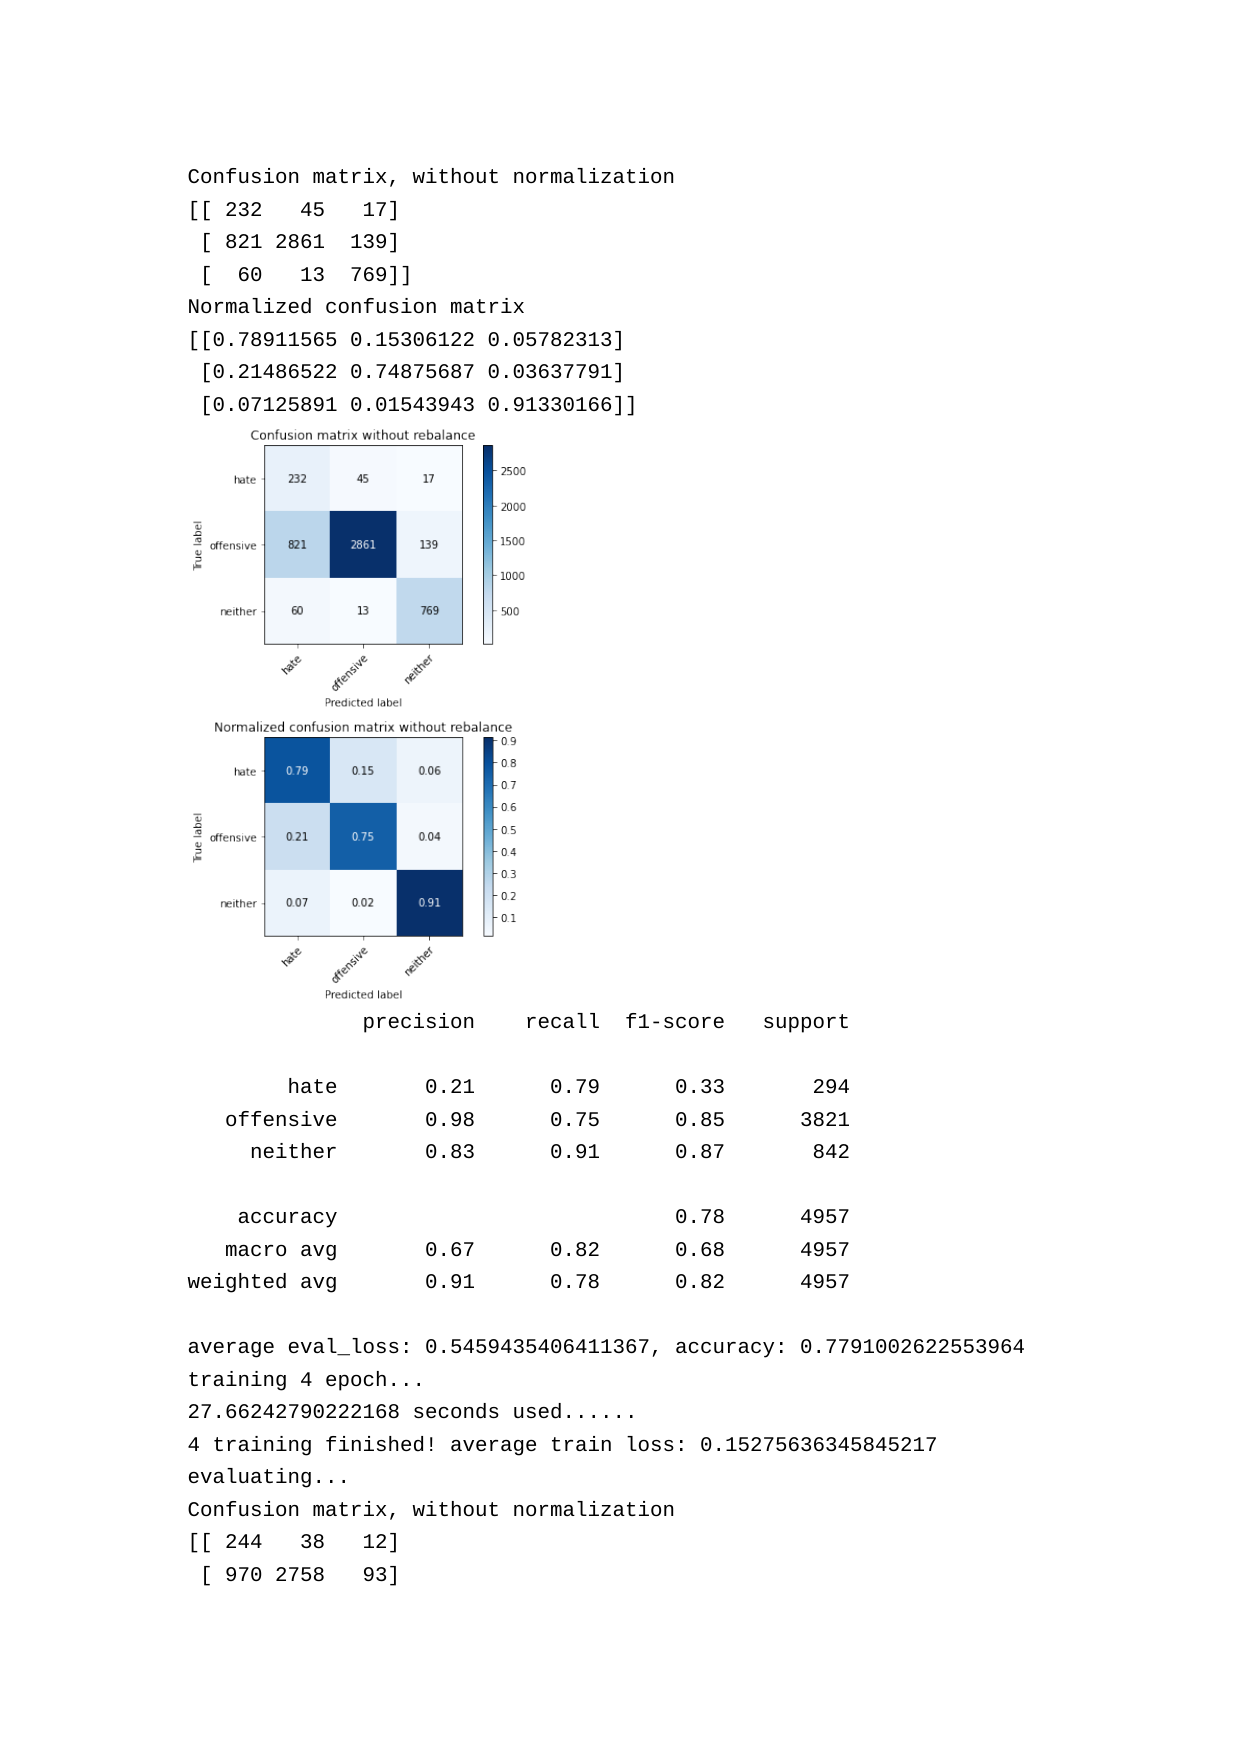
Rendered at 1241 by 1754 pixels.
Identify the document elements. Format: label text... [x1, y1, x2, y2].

text Confusion matrix, without normalization [187, 1494, 1053, 1527]
text [ 821 2861 139] [187, 227, 1053, 259]
text 27.66242790222168 seconds used...... [187, 1397, 1053, 1429]
text precision recall f1-score support [187, 1007, 1053, 1039]
text offensive 0.98 0.75 0.85 3821 [187, 1104, 1053, 1137]
text [ 970 2758 93] [187, 1559, 1053, 1592]
text [ 60 13 769]] [187, 259, 1053, 292]
text accuracy 0.78 4957 [187, 1202, 1053, 1234]
text evaluating... [187, 1462, 1053, 1494]
picture [187, 422, 533, 1007]
text hate 0.21 0.79 0.33 294 [187, 1072, 1053, 1104]
text 4 training finished! average train loss: 0.15275636345845217 [187, 1429, 1053, 1462]
text [[ 244 38 12] [187, 1527, 1053, 1559]
text training 4 epoch... [187, 1364, 1053, 1397]
text [0.07125891 0.01543943 0.91330166]] [187, 389, 1053, 422]
text [[0.78911565 0.15306122 0.05782313] [187, 324, 1053, 357]
text macro avg 0.67 0.82 0.68 4957 [187, 1234, 1053, 1267]
text [[ 232 45 17] [187, 194, 1053, 227]
text [0.21486522 0.74875687 0.03637791] [187, 357, 1053, 389]
text neither 0.83 0.91 0.87 842 [187, 1137, 1053, 1169]
text Normalized confusion matrix [187, 292, 1053, 324]
text average eval_loss: 0.5459435406411367, accuracy: 0.7791002622553964 [187, 1332, 1053, 1364]
text Confusion matrix, without normalization [187, 162, 1053, 194]
text weighted avg 0.91 0.78 0.82 4957 [187, 1267, 1053, 1299]
